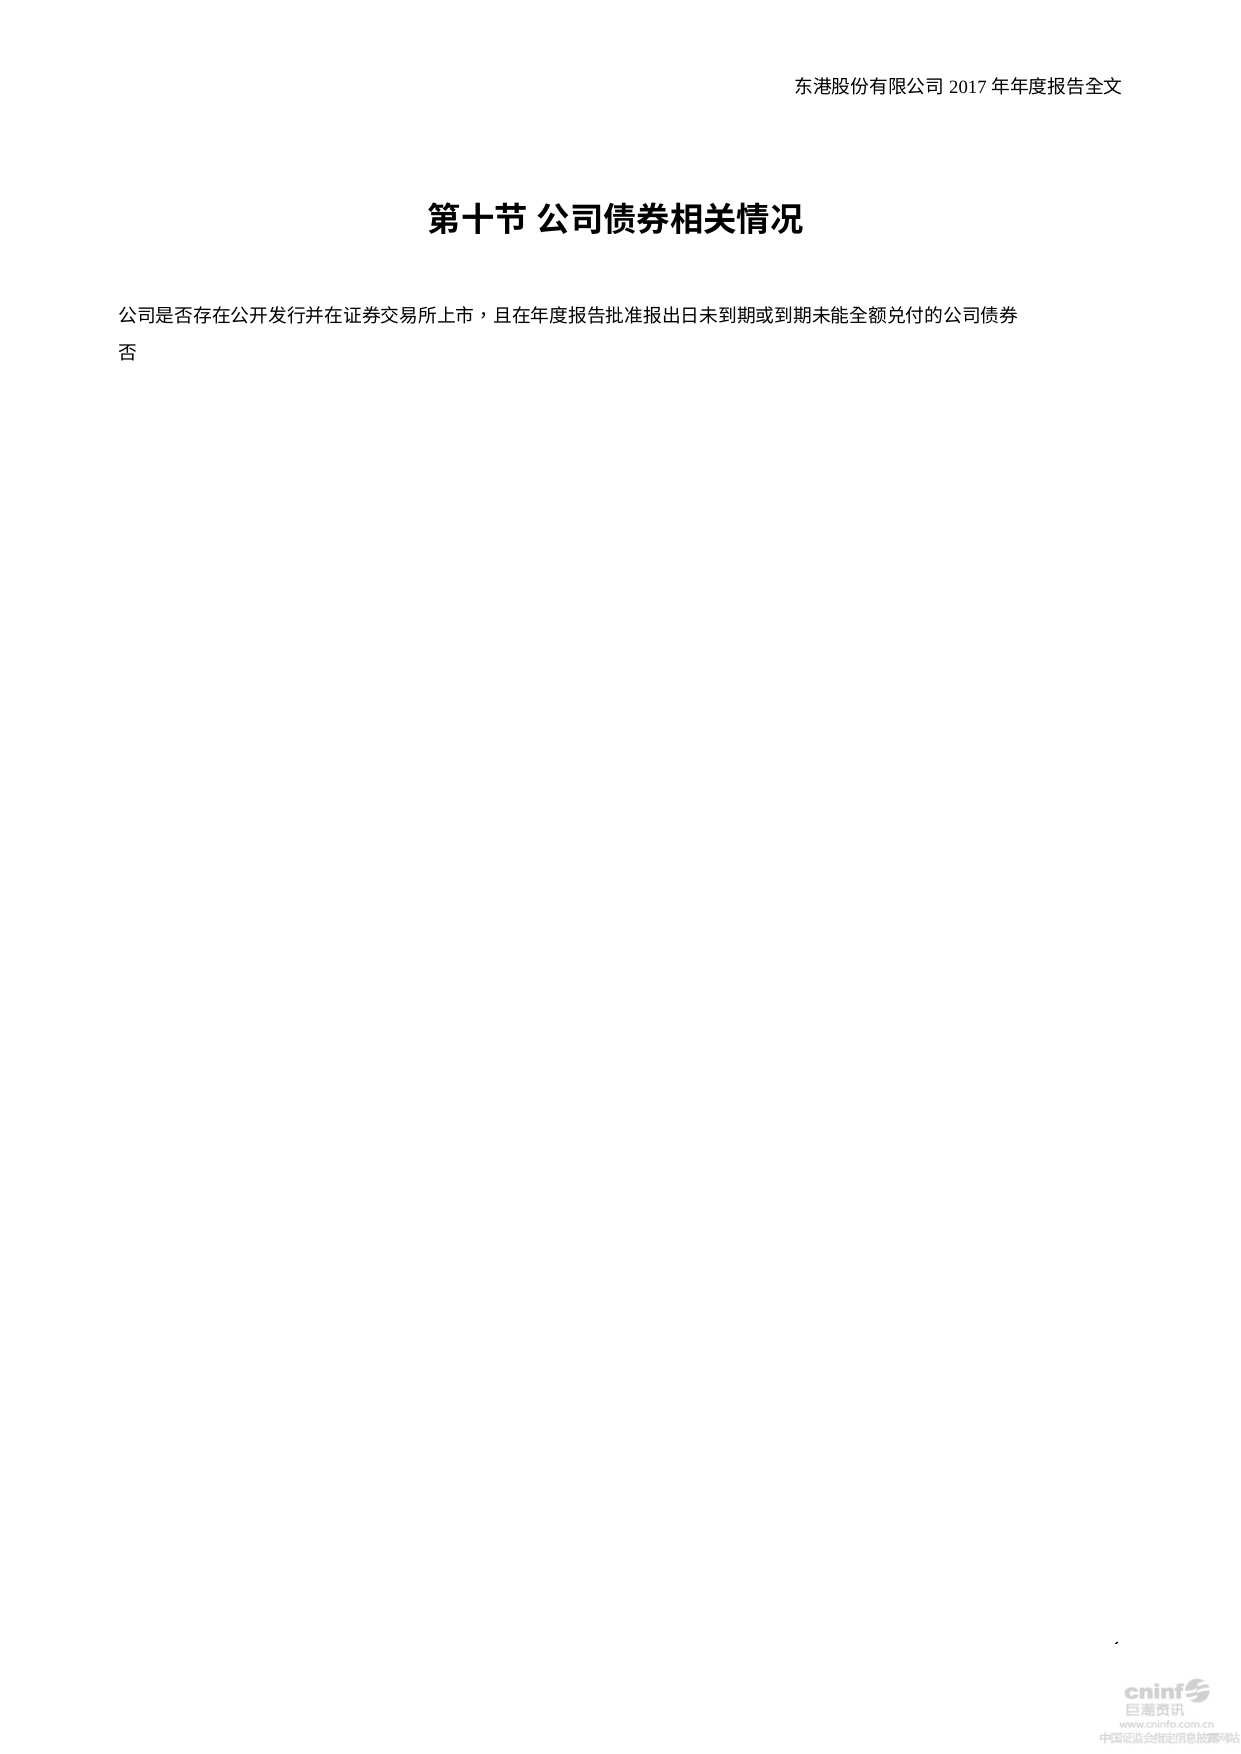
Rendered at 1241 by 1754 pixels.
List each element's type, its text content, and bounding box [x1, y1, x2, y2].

picture [1099, 1673, 1241, 1754]
text 公司是否存在公开发行并在证券交易所上市，且在年度报告批准报出日未到期或到期未能全额兑付的公司债券 否 [118, 302, 1020, 365]
subtitle 第十节 公司债券相关情况 [428, 196, 1240, 242]
